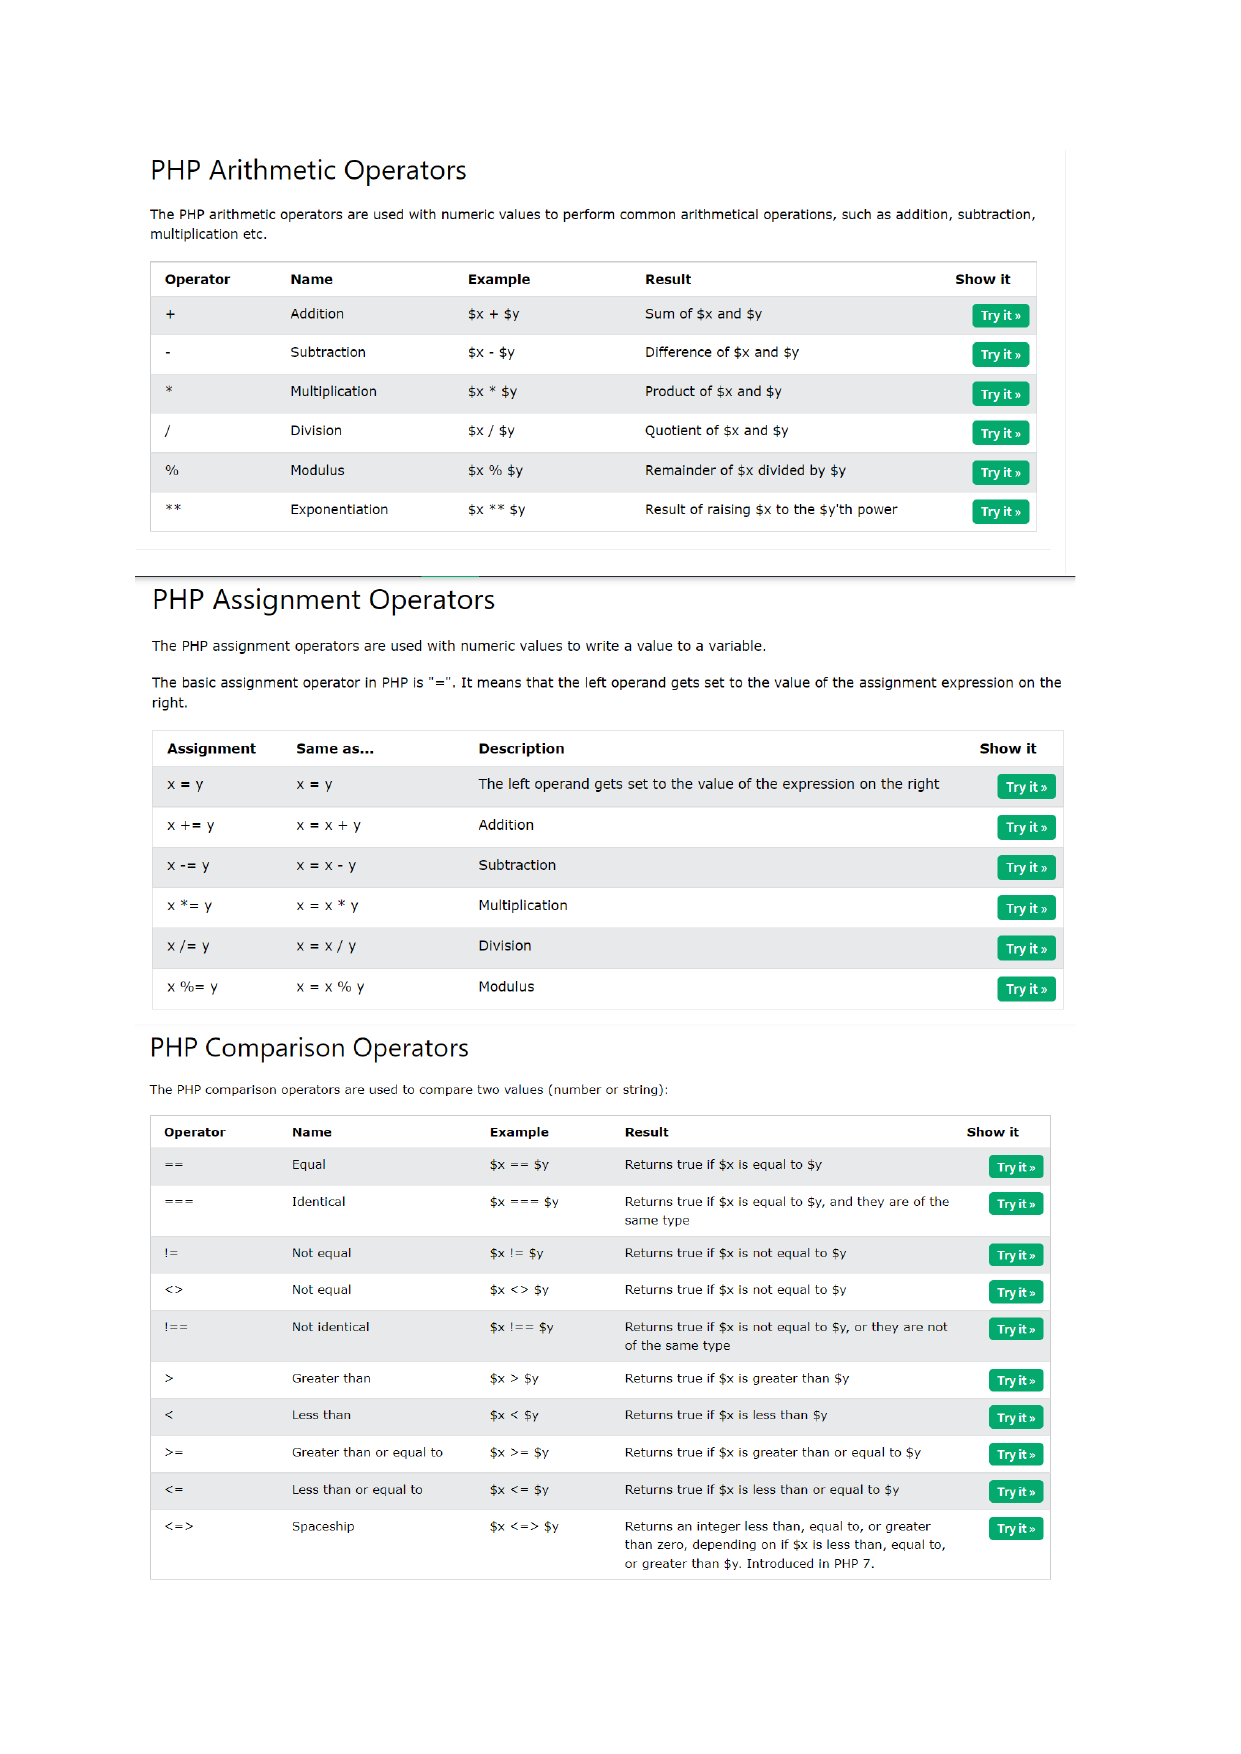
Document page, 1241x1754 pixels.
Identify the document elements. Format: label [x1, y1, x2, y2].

picture [135, 576, 1076, 1017]
picture [135, 150, 1076, 574]
picture [135, 1024, 1076, 1594]
